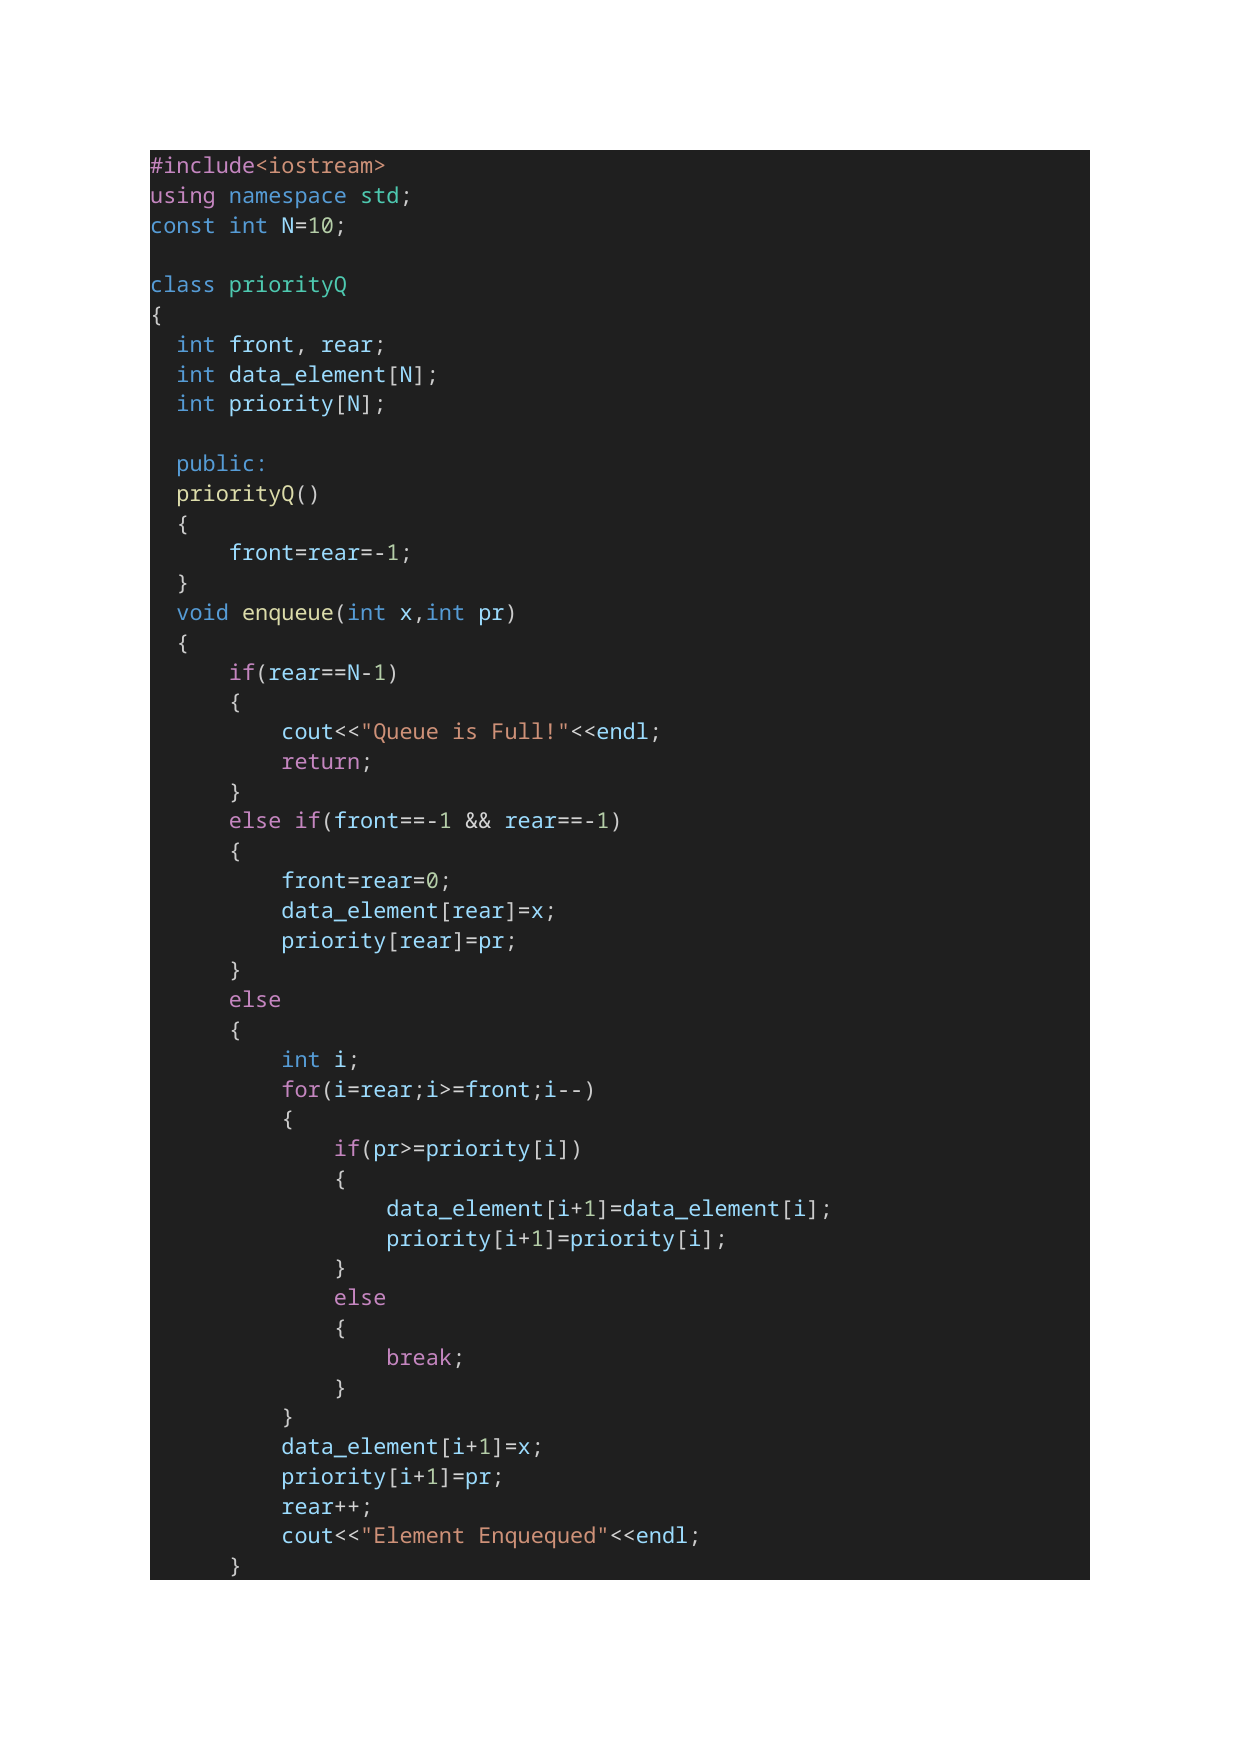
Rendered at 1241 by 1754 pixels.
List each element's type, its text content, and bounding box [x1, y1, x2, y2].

text for(i=rear;i>=front;i--) [150, 1073, 1090, 1103]
text } [150, 1401, 1090, 1431]
text if(rear==N-1) [150, 656, 1090, 686]
text { [150, 1312, 1090, 1342]
text front=rear=0; [150, 865, 1090, 895]
text public: [150, 448, 1090, 478]
text priority[rear]=pr; [150, 924, 1090, 954]
text int priority[N]; [150, 388, 1090, 418]
text cout<<"Element Enquequed"<<endl; [150, 1520, 1090, 1550]
text priority[i+1]=priority[i]; [150, 1222, 1090, 1252]
text return; [150, 746, 1090, 776]
text { [150, 1163, 1090, 1193]
text data_element[i+1]=data_element[i]; [150, 1193, 1090, 1222]
text } [150, 776, 1090, 805]
text } [150, 1371, 1090, 1401]
text { [150, 627, 1090, 656]
text break; [150, 1342, 1090, 1371]
text else if(front==-1 && rear==-1) [150, 805, 1090, 835]
text } [150, 567, 1090, 597]
text const int N=10; [150, 209, 1090, 239]
text { [150, 1103, 1090, 1133]
text priorityQ() [150, 478, 1090, 507]
text { [150, 686, 1090, 716]
text { [150, 835, 1090, 865]
text cout<<"Queue is Full!"<<endl; [150, 716, 1090, 746]
text { [150, 507, 1090, 537]
text if(pr>=priority[i]) [150, 1133, 1090, 1163]
text front=rear=-1; [150, 537, 1090, 567]
text rear++; [150, 1491, 1090, 1520]
text class priorityQ [150, 269, 1090, 299]
text using namespace std; [150, 180, 1090, 209]
text int front, rear; [150, 329, 1090, 358]
text { [150, 1014, 1090, 1044]
text #include<iostream> [150, 150, 1090, 180]
text } [150, 954, 1090, 984]
text int i; [150, 1044, 1090, 1073]
text { [150, 299, 1090, 329]
text else [150, 1282, 1090, 1312]
text priority[i+1]=pr; [150, 1461, 1090, 1491]
text data_element[rear]=x; [150, 895, 1090, 924]
text void enqueue(int x,int pr) [150, 597, 1090, 627]
text data_element[i+1]=x; [150, 1431, 1090, 1461]
text } [150, 1550, 1090, 1580]
text int data_element[N]; [150, 358, 1090, 388]
text } [150, 1252, 1090, 1282]
text else [150, 984, 1090, 1014]
